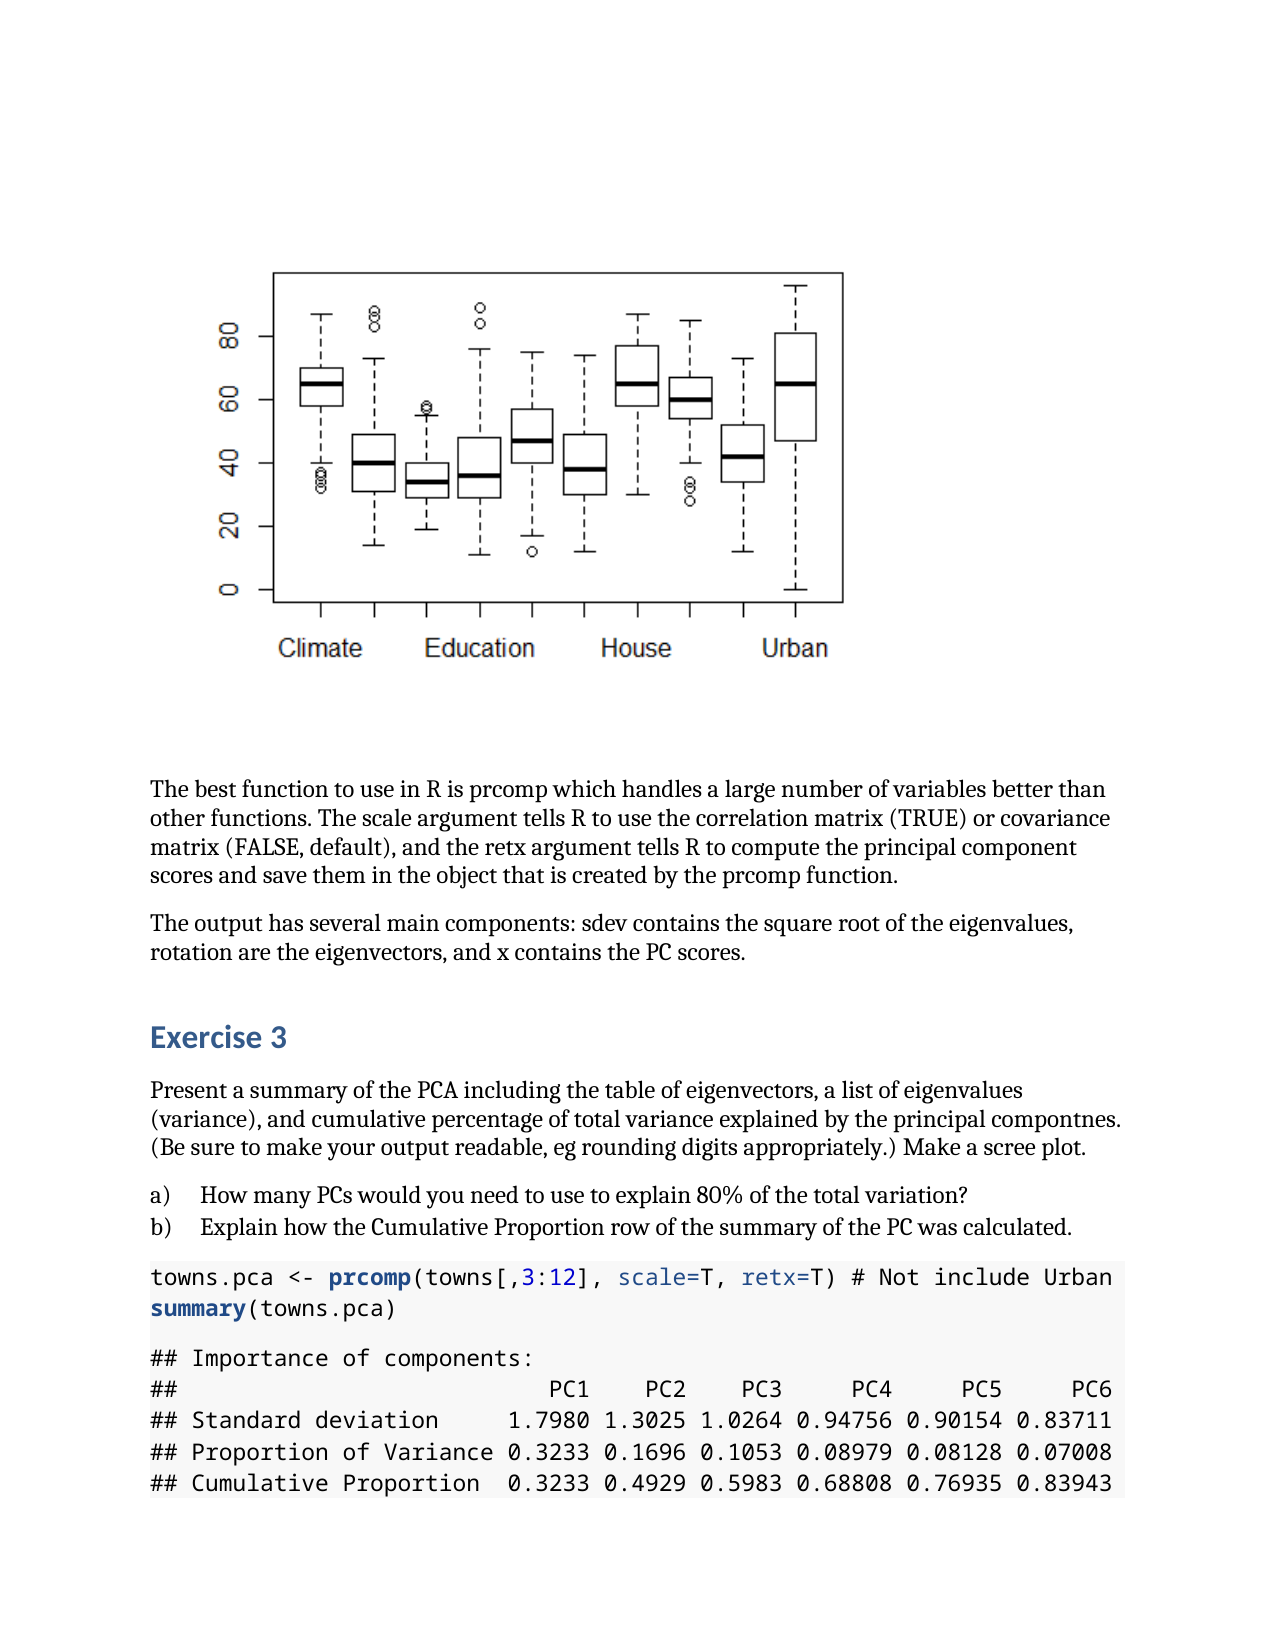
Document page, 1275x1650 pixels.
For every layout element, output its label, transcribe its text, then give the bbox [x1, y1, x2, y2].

text towns.pca <- prcomp(towns[,3:12], scale=T, retx=T) # Not include Urban summary(towns.pca) [397, 1261, 1125, 1323]
text The best function to use in R is prcomp which handles a large number of variables better than other functions. The scale argument tells R to use the correlation matrix (TRUE) or covariance matrix (FALSE, default), and the retx argument tells R to compute the principal component scores and save them in the object that is created by the prcomp function. [150, 775, 1125, 890]
text The output has several main components: sdev contains the square root of the eigenvalues, rotation are the eigenvectors, and x contains the PC scores. [150, 909, 1125, 966]
subtitle Exercise 3 [150, 1016, 1125, 1057]
picture [150, 150, 907, 757]
text Present a summary of the PCA including the table of eigenvectors, a list of eigenvalues (variance), and cumulative percentage of total variance explained by the principal compontnes. (Be sure to make your output readable, eg rounding digits appropriately.) Make a scree plot. [150, 1076, 1125, 1162]
list Explain how the Cumulative Proportion row of the summary of the PC was calculated. [150, 1213, 1125, 1242]
list How many PCs would you need to use to explain 80% of the total variation? [150, 1181, 1125, 1209]
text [150, 1342, 1125, 1498]
